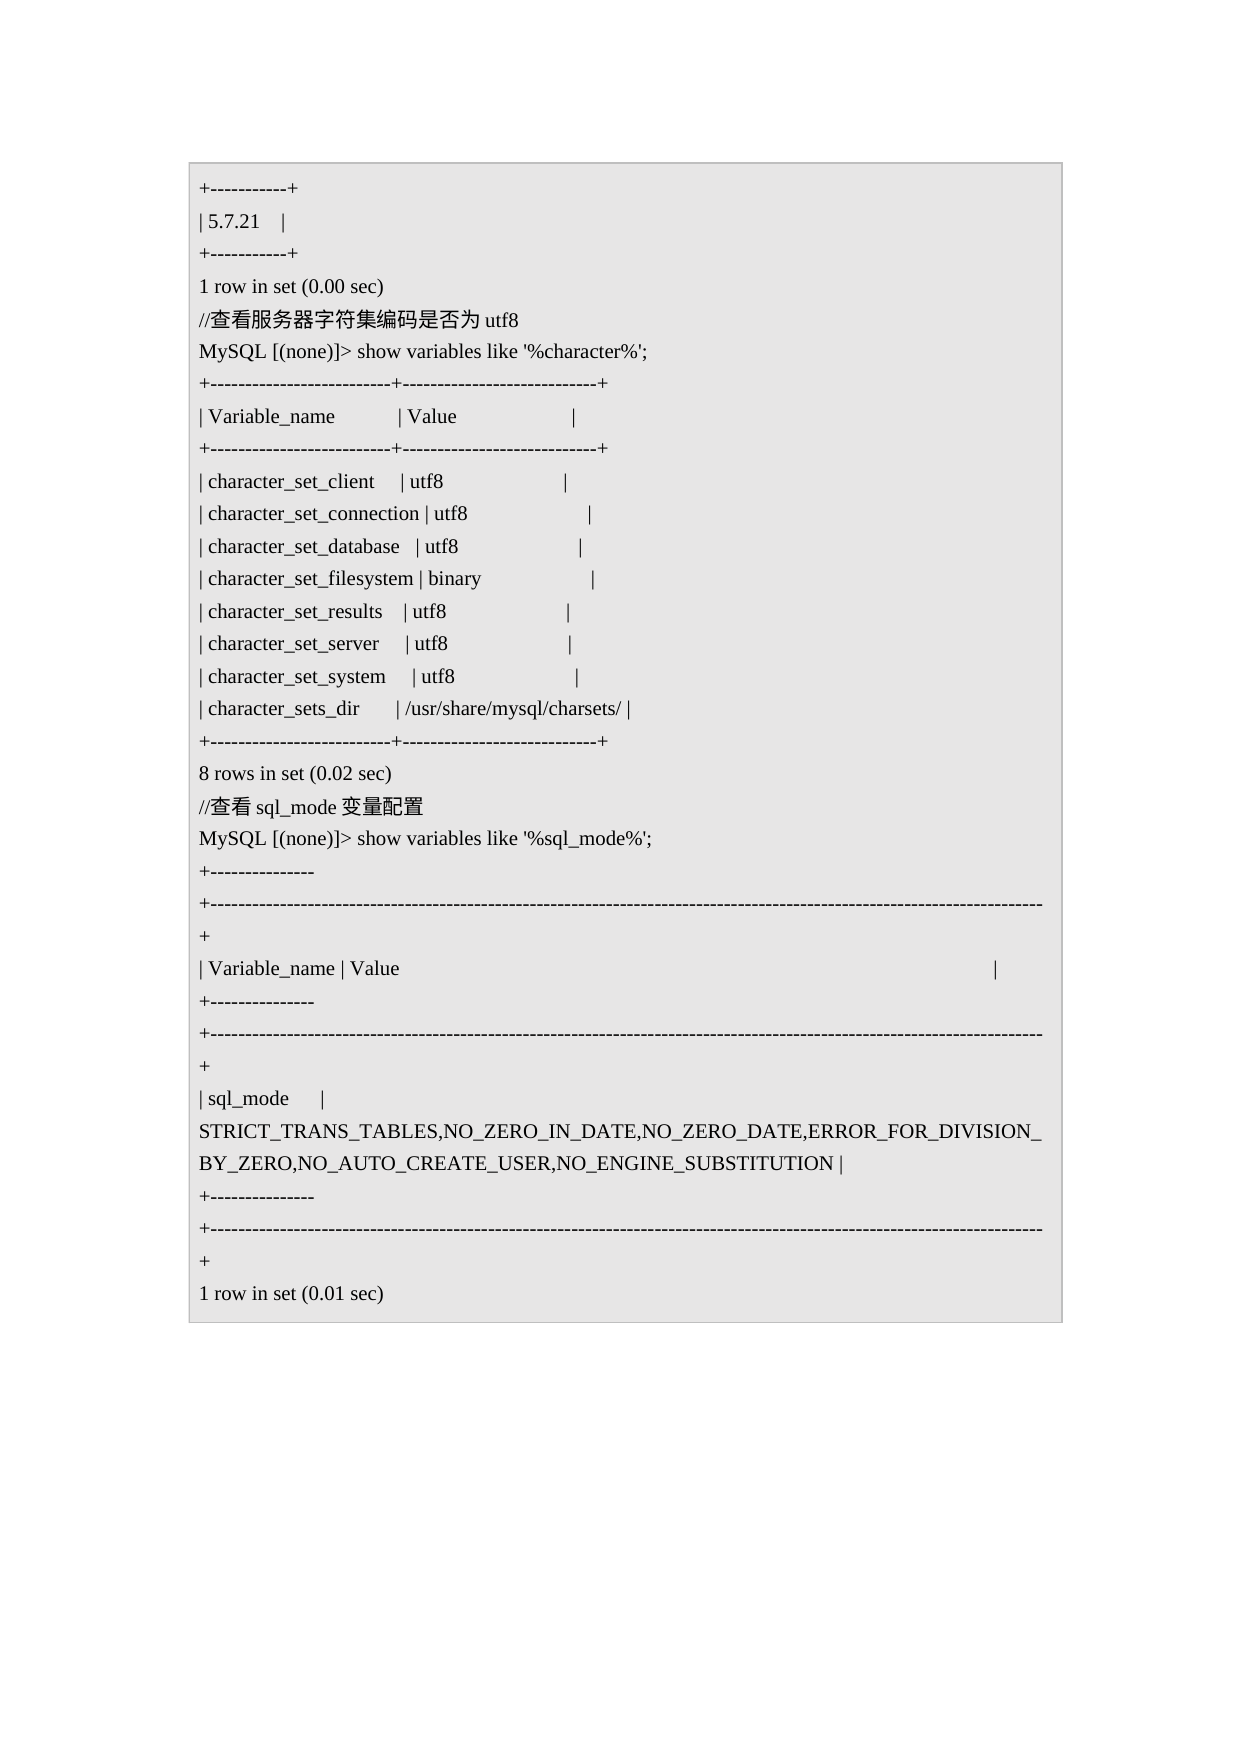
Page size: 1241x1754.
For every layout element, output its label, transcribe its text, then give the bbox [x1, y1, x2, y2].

text | Variable_name | Value | [190, 389, 1061, 422]
text | 5.7.21 | [190, 194, 1061, 227]
text | sql_mode | STRICT_TRANS_TABLES,NO_ZERO_IN_DATE,NO_ZERO_DATE,ERROR_FOR_DIVISION_BY_ZERO,NO_AUTO_CREATE_USER,NO_ENGINE_SUBSTITUTION | [190, 1072, 1061, 1169]
text +--------------------------+----------------------------+ [190, 357, 1061, 389]
text +---------------+------------------------------------------------------------------------------------------------------------------------+ [190, 974, 1061, 1072]
text | character_sets_dir | /usr/share/mysql/charsets/ | [190, 682, 1061, 714]
text 8 rows in set (0.02 sec) [190, 747, 1061, 779]
text //查看服务器字符集编码是否为utf8 [190, 292, 1061, 324]
text MySQL [(none)]> show variables like '%character%'; [190, 324, 1061, 357]
text | character_set_system | utf8 | [190, 649, 1061, 682]
text | character_set_server | utf8 | [190, 617, 1061, 649]
text +--------------------------+----------------------------+ [190, 422, 1061, 454]
text 1 row in set (0.01 sec) [190, 1267, 1061, 1322]
text //查看sql_mode变量配置 [190, 779, 1061, 812]
text | character_set_client | utf8 | [190, 454, 1061, 487]
text | character_set_database | utf8 | [190, 519, 1061, 552]
text MySQL [(none)]> show variables like '%sql_mode%'; [190, 812, 1061, 844]
text 1 row in set (0.00 sec) [190, 259, 1061, 292]
text +--------------------------+----------------------------+ [190, 714, 1061, 747]
text | character_set_results | utf8 | [190, 584, 1061, 617]
text +-----------+ [190, 164, 1061, 194]
text +---------------+------------------------------------------------------------------------------------------------------------------------+ [190, 1169, 1061, 1267]
text +---------------+------------------------------------------------------------------------------------------------------------------------+ [190, 844, 1061, 942]
text | character_set_connection | utf8 | [190, 487, 1061, 519]
text | character_set_filesystem | binary | [190, 552, 1061, 584]
text | Variable_name | Value | [190, 942, 1061, 974]
text +-----------+ [190, 227, 1061, 259]
